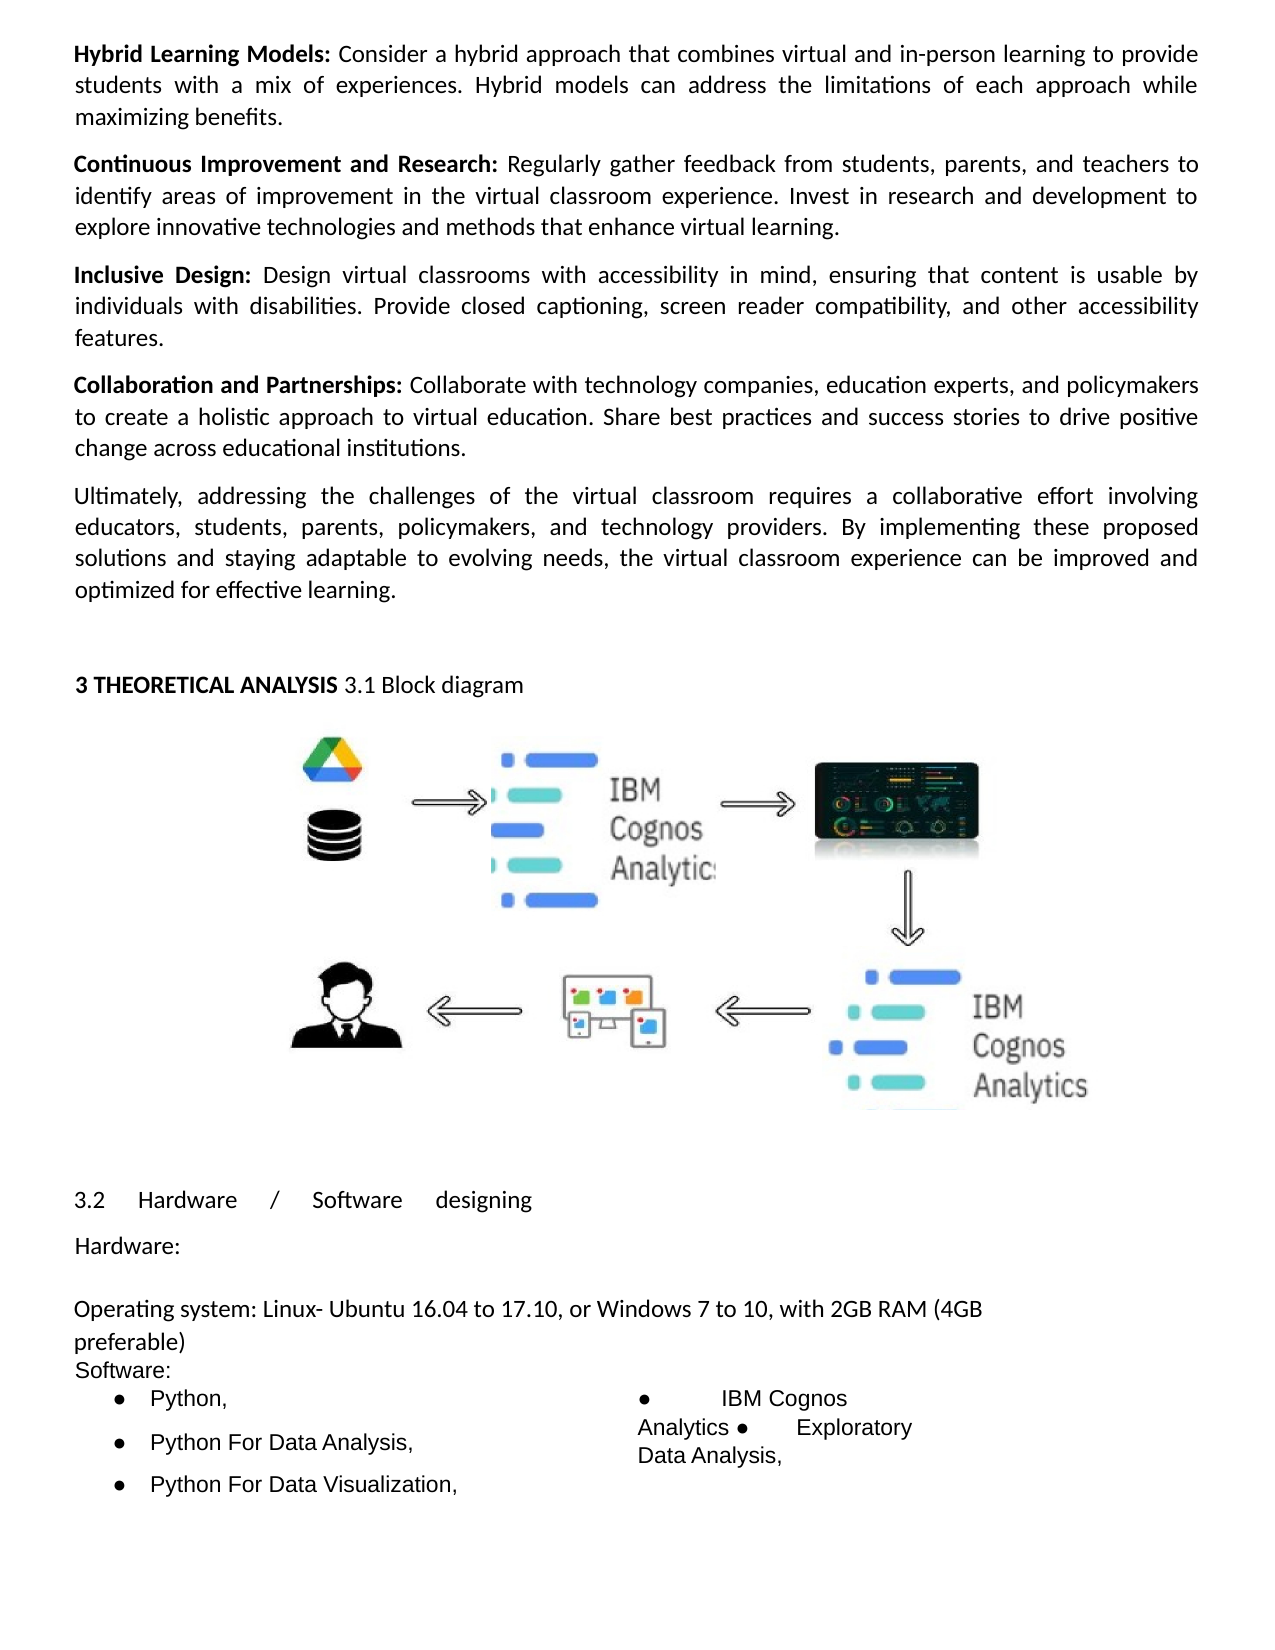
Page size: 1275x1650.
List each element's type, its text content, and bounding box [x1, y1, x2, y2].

table_header Python, Python For Data Analysis, [113, 1385, 571, 1471]
text ● Python For Data Visualization, [75, 1471, 1200, 1497]
text Continuous Improvement and Research: Regularly gather feedback from students, parents, and teachers to identify areas of improvement in the virtual classroom experience. Invest in research and development to explore innovative technologies and methods that enhance virtual learning. [73, 148, 1200, 242]
picture [232, 716, 1131, 1110]
list THEORETICAL ANALYSIS 3.1 Block diagram [75, 669, 785, 699]
text Inclusive Design: Design virtual classrooms with accessibility in mind, ensuring that content is usable by individuals with disabilities. Provide closed captioning, screen reader compatibility, and other accessibility features. [73, 259, 1200, 352]
text 3.2 Hardware / Software designing Hardware: [73, 1184, 532, 1261]
table_header ● IBM Cognos Analytics ● Exploratory Data Analysis, [571, 1385, 943, 1471]
text Hybrid Learning Models: Consider a hybrid approach that combines virtual and in-person learning to provide students with a mix of experiences. Hybrid models can address the limitations of each approach while maximizing benefits. [73, 38, 1200, 131]
text Collaboration and Partnerships: Collaborate with technology companies, education experts, and policymakers to create a holistic approach to virtual education. Share best practices and success stories to drive positive change across educational institutions. [73, 369, 1200, 463]
text preferable) Software: [73, 1326, 284, 1383]
text Ultimately, addressing the challenges of the virtual classroom requires a collaborative effort involving educators, students, parents, policymakers, and technology providers. By implementing these proposed solutions and staying adaptable to evolving needs, the virtual classroom experience can be improved and optimized for effective learning. [73, 480, 1200, 604]
text Operating system: Linux- Ubuntu 16.04 to 17.10, or Windows 7 to 10, with 2GB RAM (4GB [73, 1293, 1200, 1324]
